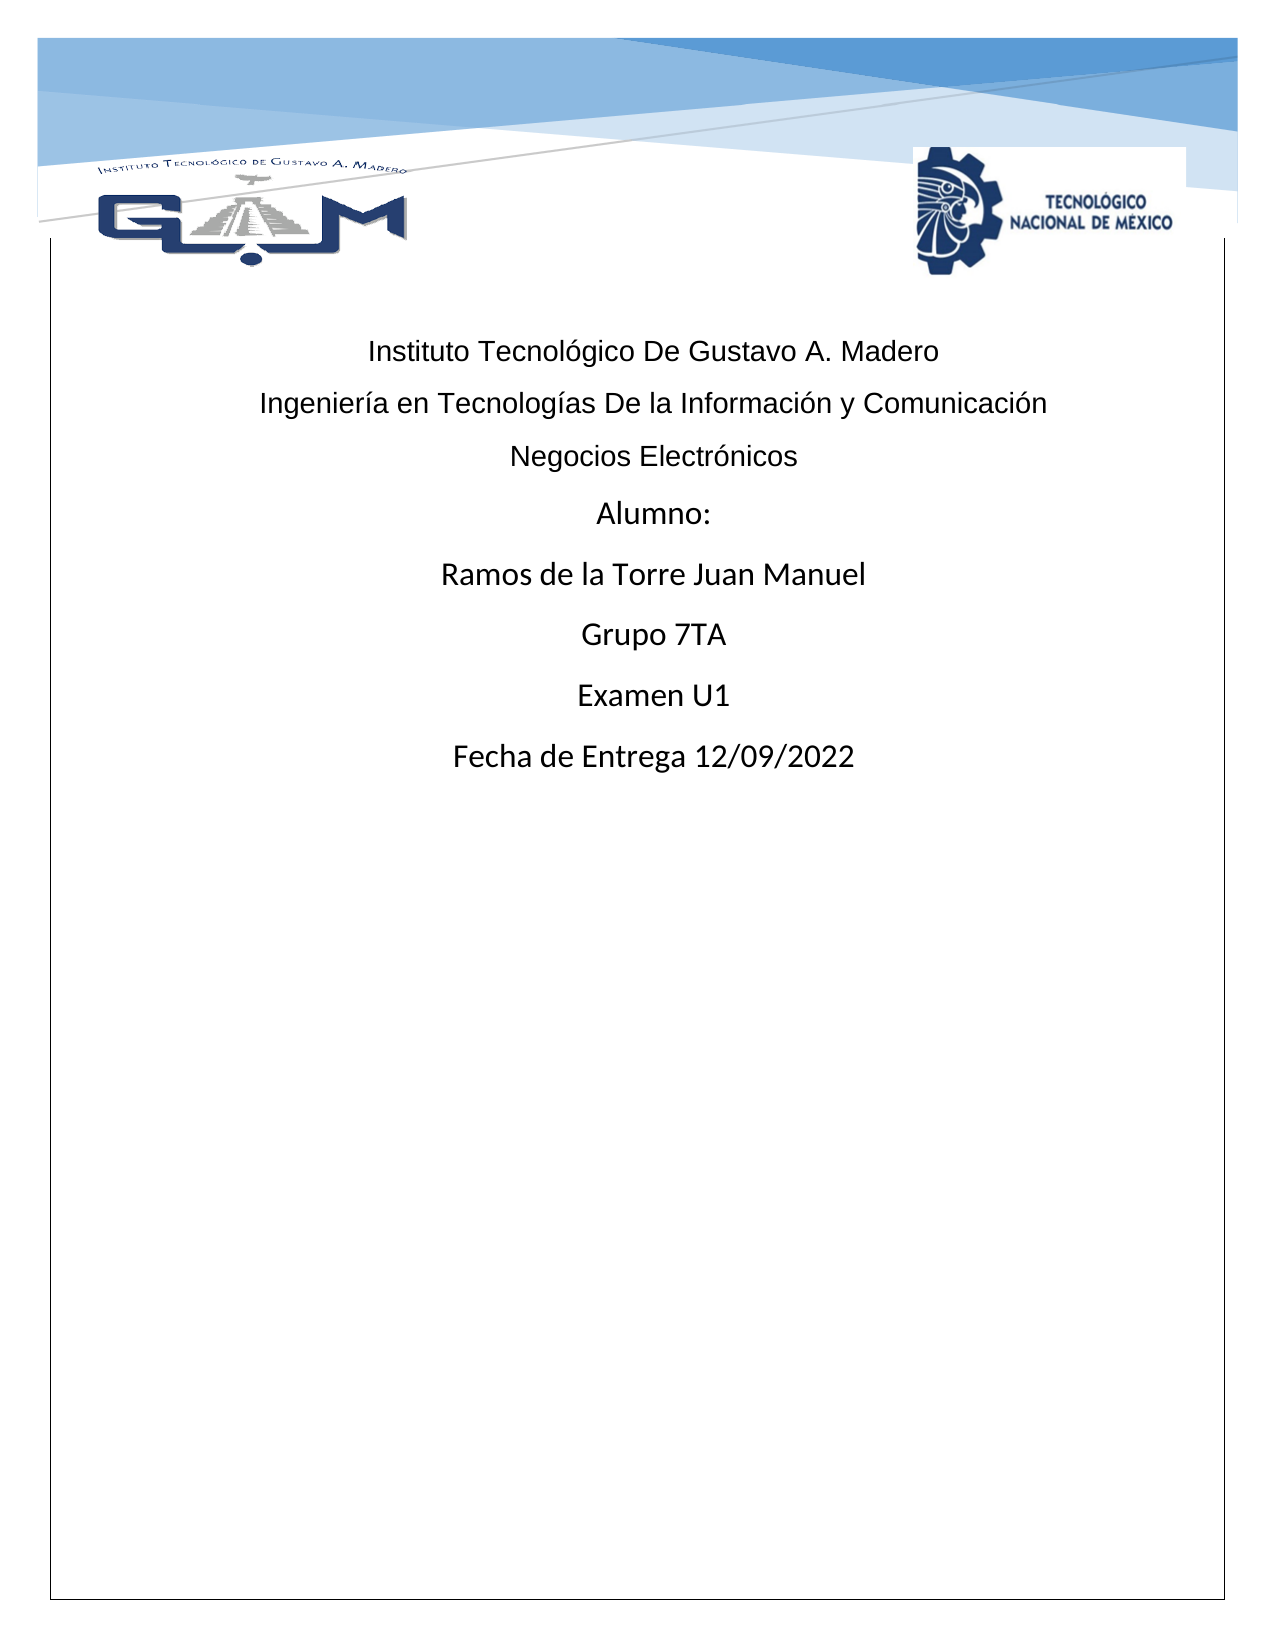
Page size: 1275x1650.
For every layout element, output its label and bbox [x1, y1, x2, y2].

picture [37, 37, 1238, 283]
